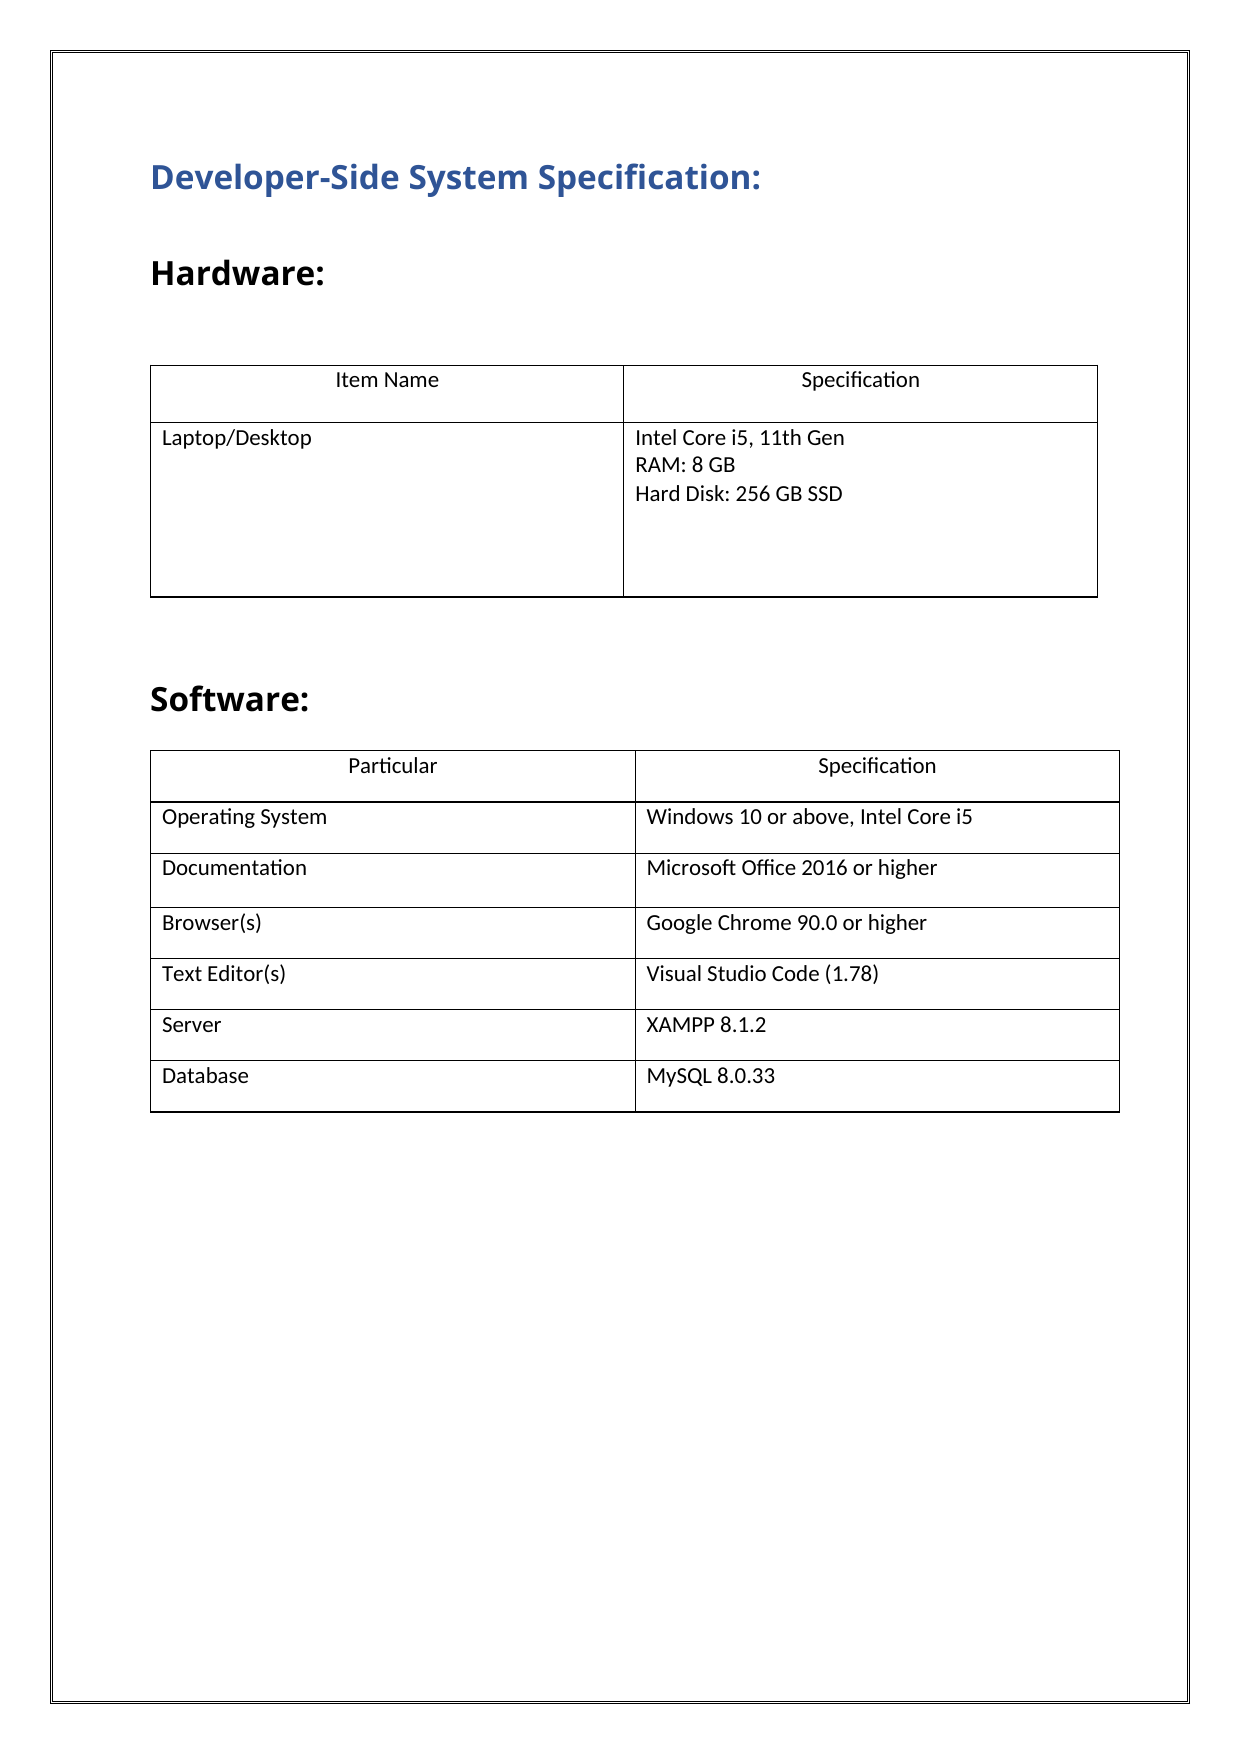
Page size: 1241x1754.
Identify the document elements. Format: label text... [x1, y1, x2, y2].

table_cell Intel Core i5, 11th Gen RAM: 8 GB Hard Disk: 256 GB SSD [624, 423, 1097, 596]
table_cell Visual Studio Code (1.78) [636, 959, 1119, 1009]
table_cell Documentation [151, 854, 635, 907]
table_cell Windows 10 or above, Intel Core i5 [636, 803, 1119, 852]
table_cell Operating System [151, 803, 635, 852]
table_cell Database [151, 1061, 635, 1111]
text Software: [150, 676, 1090, 721]
table_cell Browser(s) [151, 908, 635, 958]
table_cell XAMPP 8.1.2 [636, 1010, 1119, 1060]
subtitle Hardware: [150, 250, 1090, 295]
table_header Specification [624, 366, 1097, 422]
table_cell Laptop/Desktop [151, 423, 623, 596]
subtitle Developer-Side System Specification: [150, 154, 1090, 199]
table_cell MySQL 8.0.33 [636, 1061, 1119, 1111]
table_cell Microsoft Office 2016 or higher [636, 854, 1119, 907]
table_header Specification [636, 751, 1119, 801]
table_header Particular [151, 751, 635, 801]
table_cell Text Editor(s) [151, 959, 635, 1009]
table_cell Google Chrome 90.0 or higher [636, 908, 1119, 958]
table_cell Server [151, 1010, 635, 1060]
table_header Item Name [151, 366, 623, 422]
